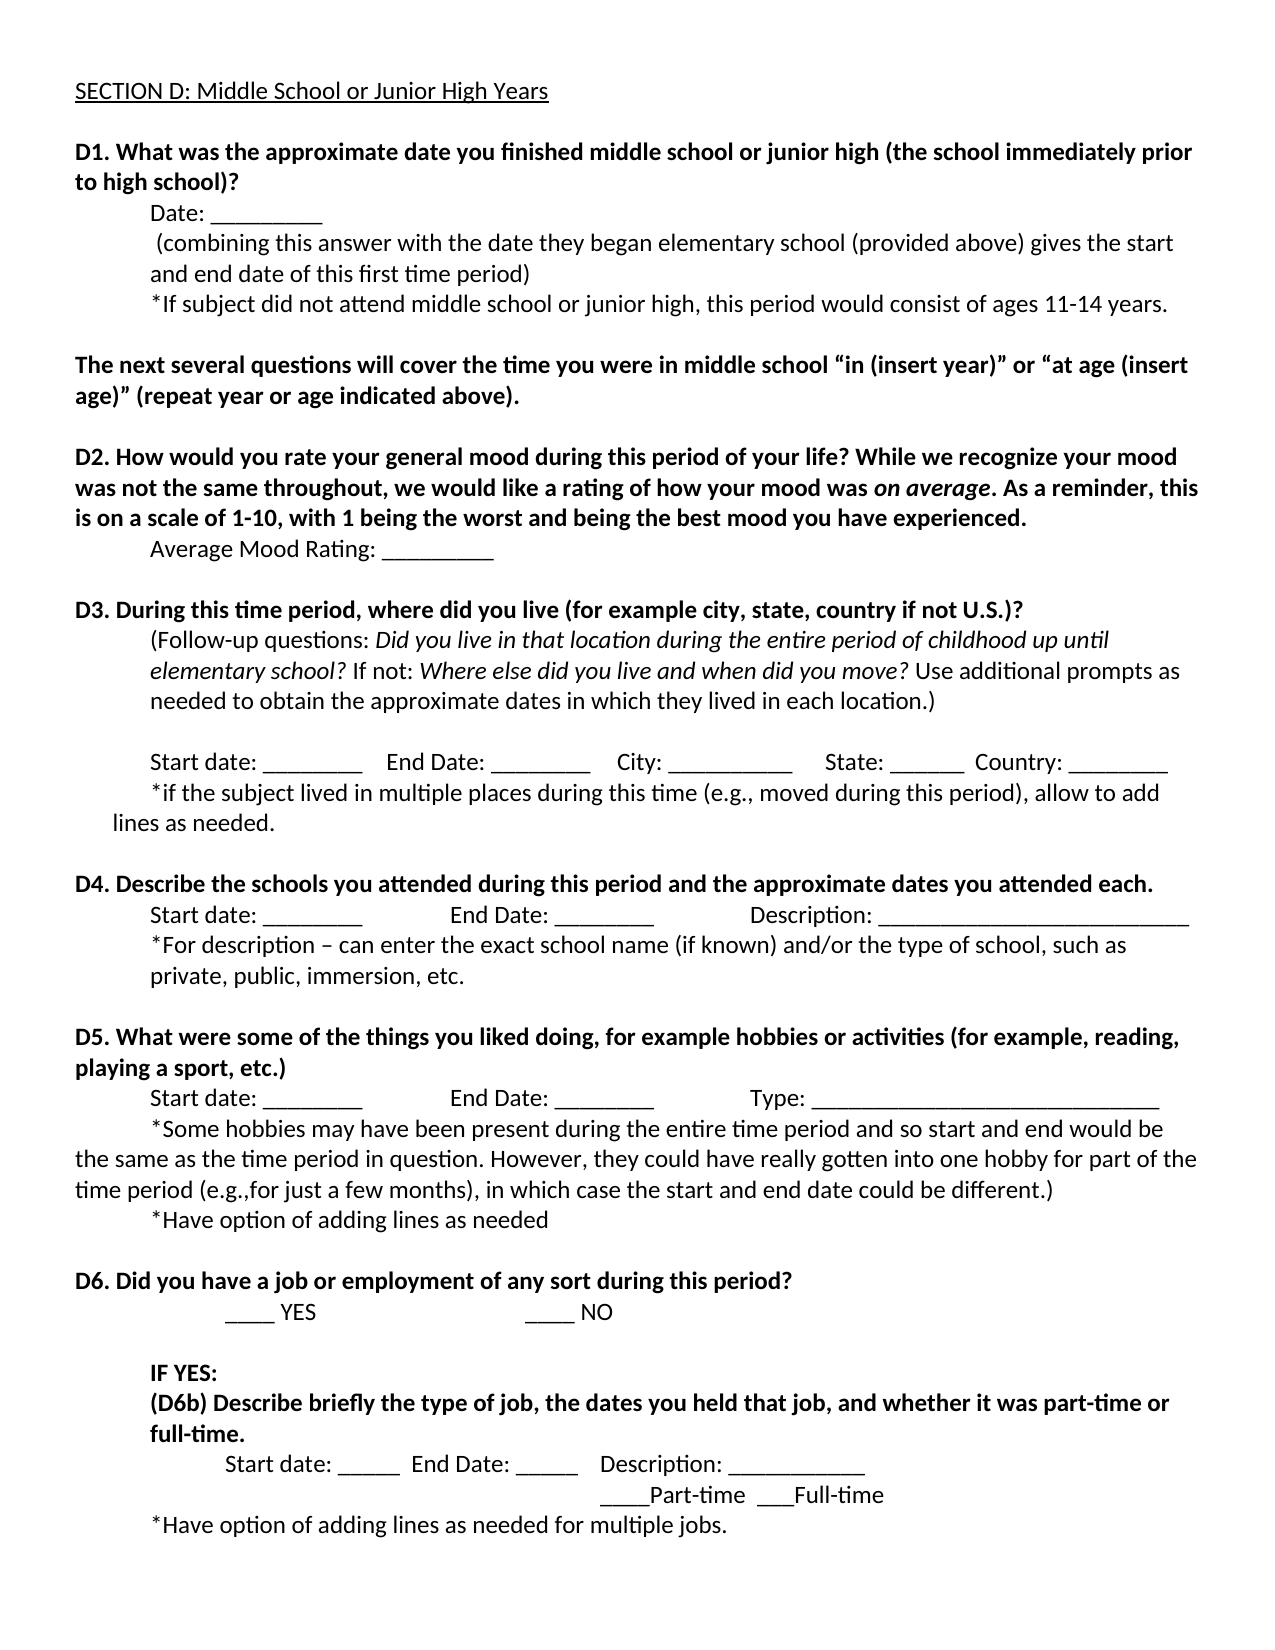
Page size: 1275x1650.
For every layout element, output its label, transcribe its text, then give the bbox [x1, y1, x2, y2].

list ____ YES ____ NO [225, 1296, 1200, 1326]
list (Follow-up questions: Did you live in that location during the entire period of childhood up until elementary school? If not: Where else did you live and when did you move? Use additional prompts as needed to obtain the approximate dates in which they lived in each location.) [150, 624, 1200, 716]
text D1. What was the approximate date you finished middle school or junior high (the school immediately prior to high school)? [75, 136, 1200, 197]
text D6. Did you have a job or employment of any sort during this period? [75, 1265, 1200, 1296]
text D4. Describe the schools you attended during this period and the approximate dates you attended each. [75, 868, 1200, 899]
list (D6b) Describe briefly the type of job, the dates you held that job, and whether it was part-time or full-time. [150, 1387, 1200, 1448]
text D2. How would you rate your general mood during this period of your life? While we recognize your mood was not the same throughout, we would like a rating of how your mood was on average. As a reminder, this is on a scale of 1-10, with 1 being the worst and being the best mood you have experienced. [75, 441, 1200, 533]
text *Some hobbies may have been present during the entire time period and so start and end would be the same as the time period in question. However, they could have really gotten into one hobby for part of the time period (e.g.,for just a few months), in which case the start and end date could be different.) [75, 1113, 1200, 1204]
text Start date: _____ End Date: _____ Description: ___________ [150, 1448, 1200, 1479]
list Date: _________ [150, 197, 1200, 228]
list (combining this answer with the date they began elementary school (provided above) gives the start and end date of this first time period) [150, 228, 1200, 289]
text *if the subject lived in multiple places during this time (e.g., moved during this period), allow to add lines as needed. [112, 777, 1200, 838]
list Start date: ________ End Date: ________ Description: _________________________ [150, 899, 1200, 929]
text ____Part-time ___Full-time [525, 1479, 1200, 1509]
text D3. During this time period, where did you live (for example city, state, country if not U.S.)? [75, 594, 1200, 624]
text Average Mood Rating: _________ [75, 533, 1200, 563]
text *Have option of adding lines as needed for multiple jobs. [75, 1509, 1200, 1540]
text The next several questions will cover the time you were in middle school “in (insert year)” or “at age (insert age)” (repeat year or age indicated above). [75, 350, 1200, 411]
text *Have option of adding lines as needed [75, 1204, 1200, 1235]
list Start date: ________ End Date: ________ City: __________ State: ______ Country: ________ [150, 746, 1200, 777]
list IF YES: [150, 1357, 1200, 1387]
list Start date: ________ End Date: ________ Type: ____________________________ [150, 1082, 1200, 1113]
list *If subject did not attend middle school or junior high, this period would consist of ages 11-14 years. [150, 289, 1200, 319]
text SECTION D: Middle School or Junior High Years [75, 75, 1200, 106]
text D5. What were some of the things you liked doing, for example hobbies or activities (for example, reading, playing a sport, etc.) [75, 1021, 1200, 1082]
list *For description – can enter the exact school name (if known) and/or the type of school, such as private, public, immersion, etc. [150, 929, 1200, 991]
